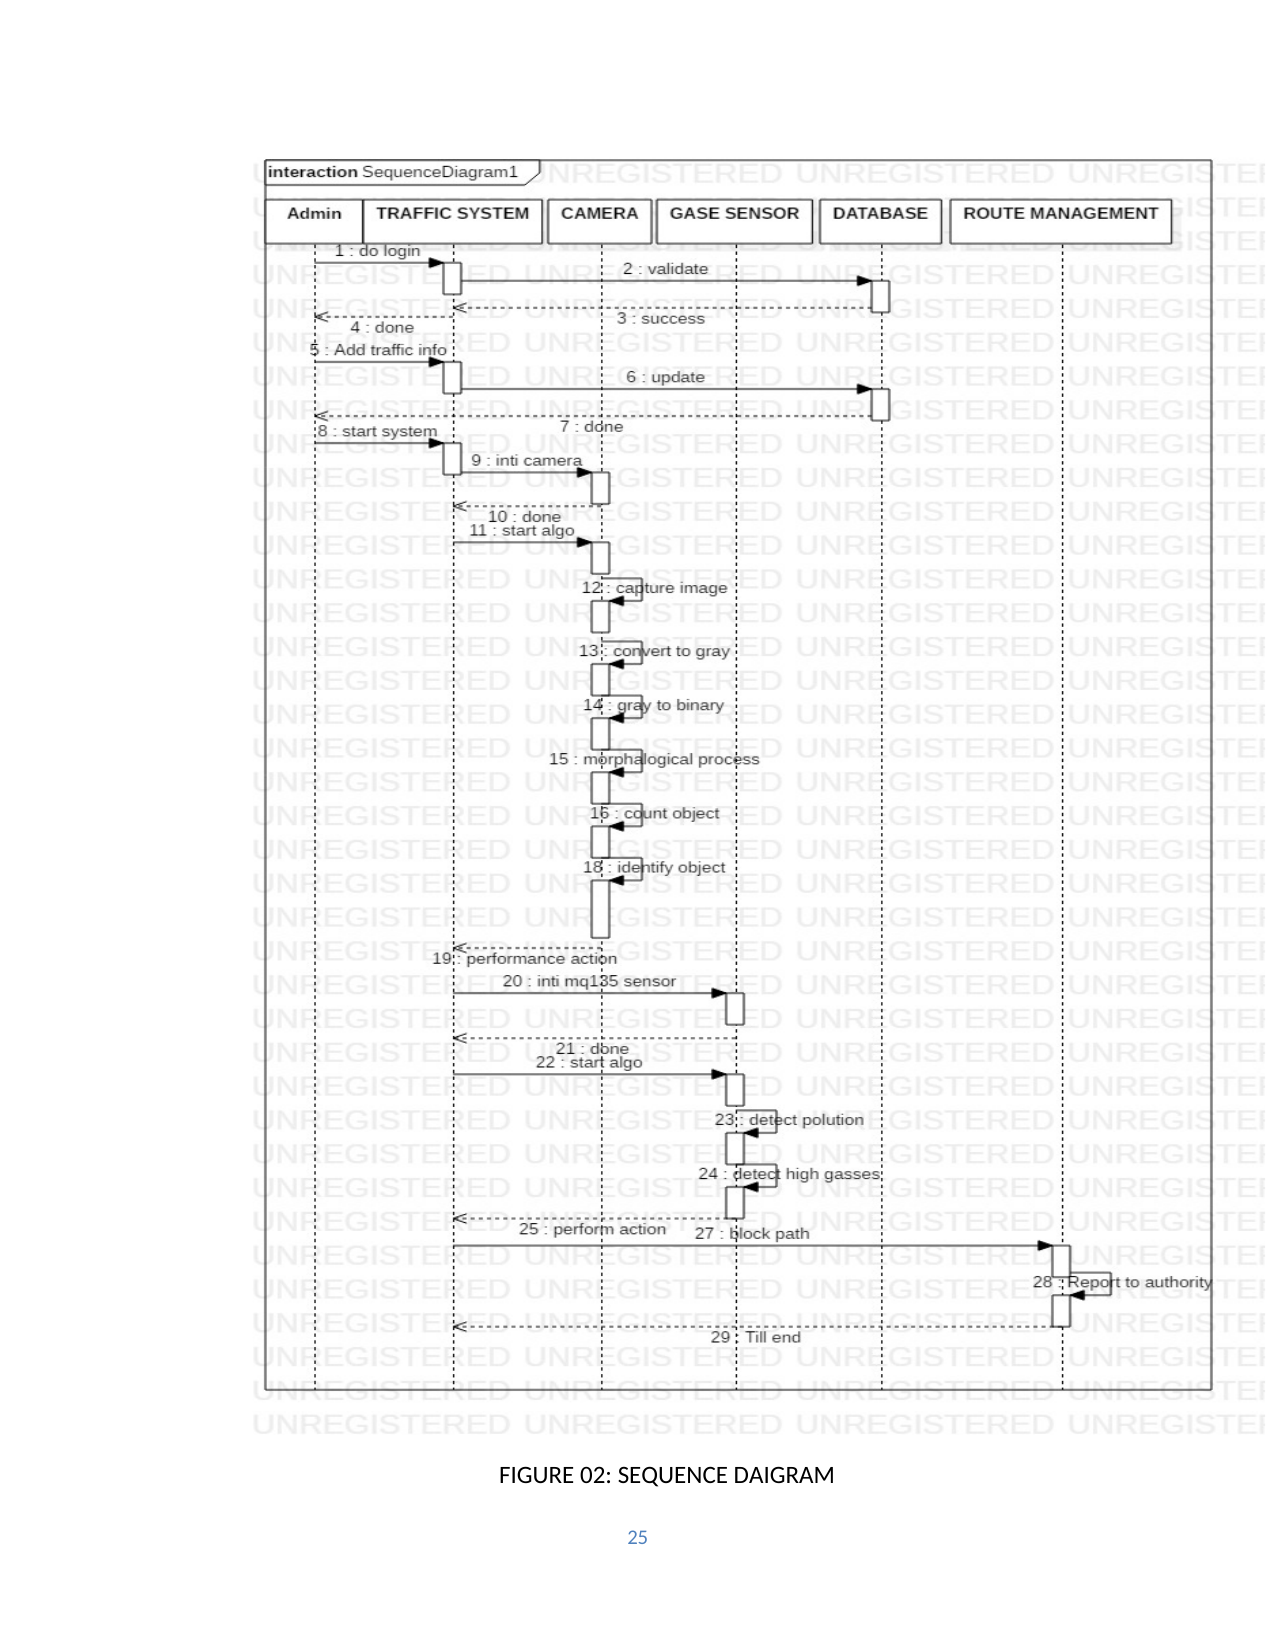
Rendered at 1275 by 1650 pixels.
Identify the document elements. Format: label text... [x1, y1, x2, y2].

picture [252, 150, 1266, 1435]
text FIGURE 02: SEQUENCE DAIGRAM [209, 1459, 1125, 1490]
